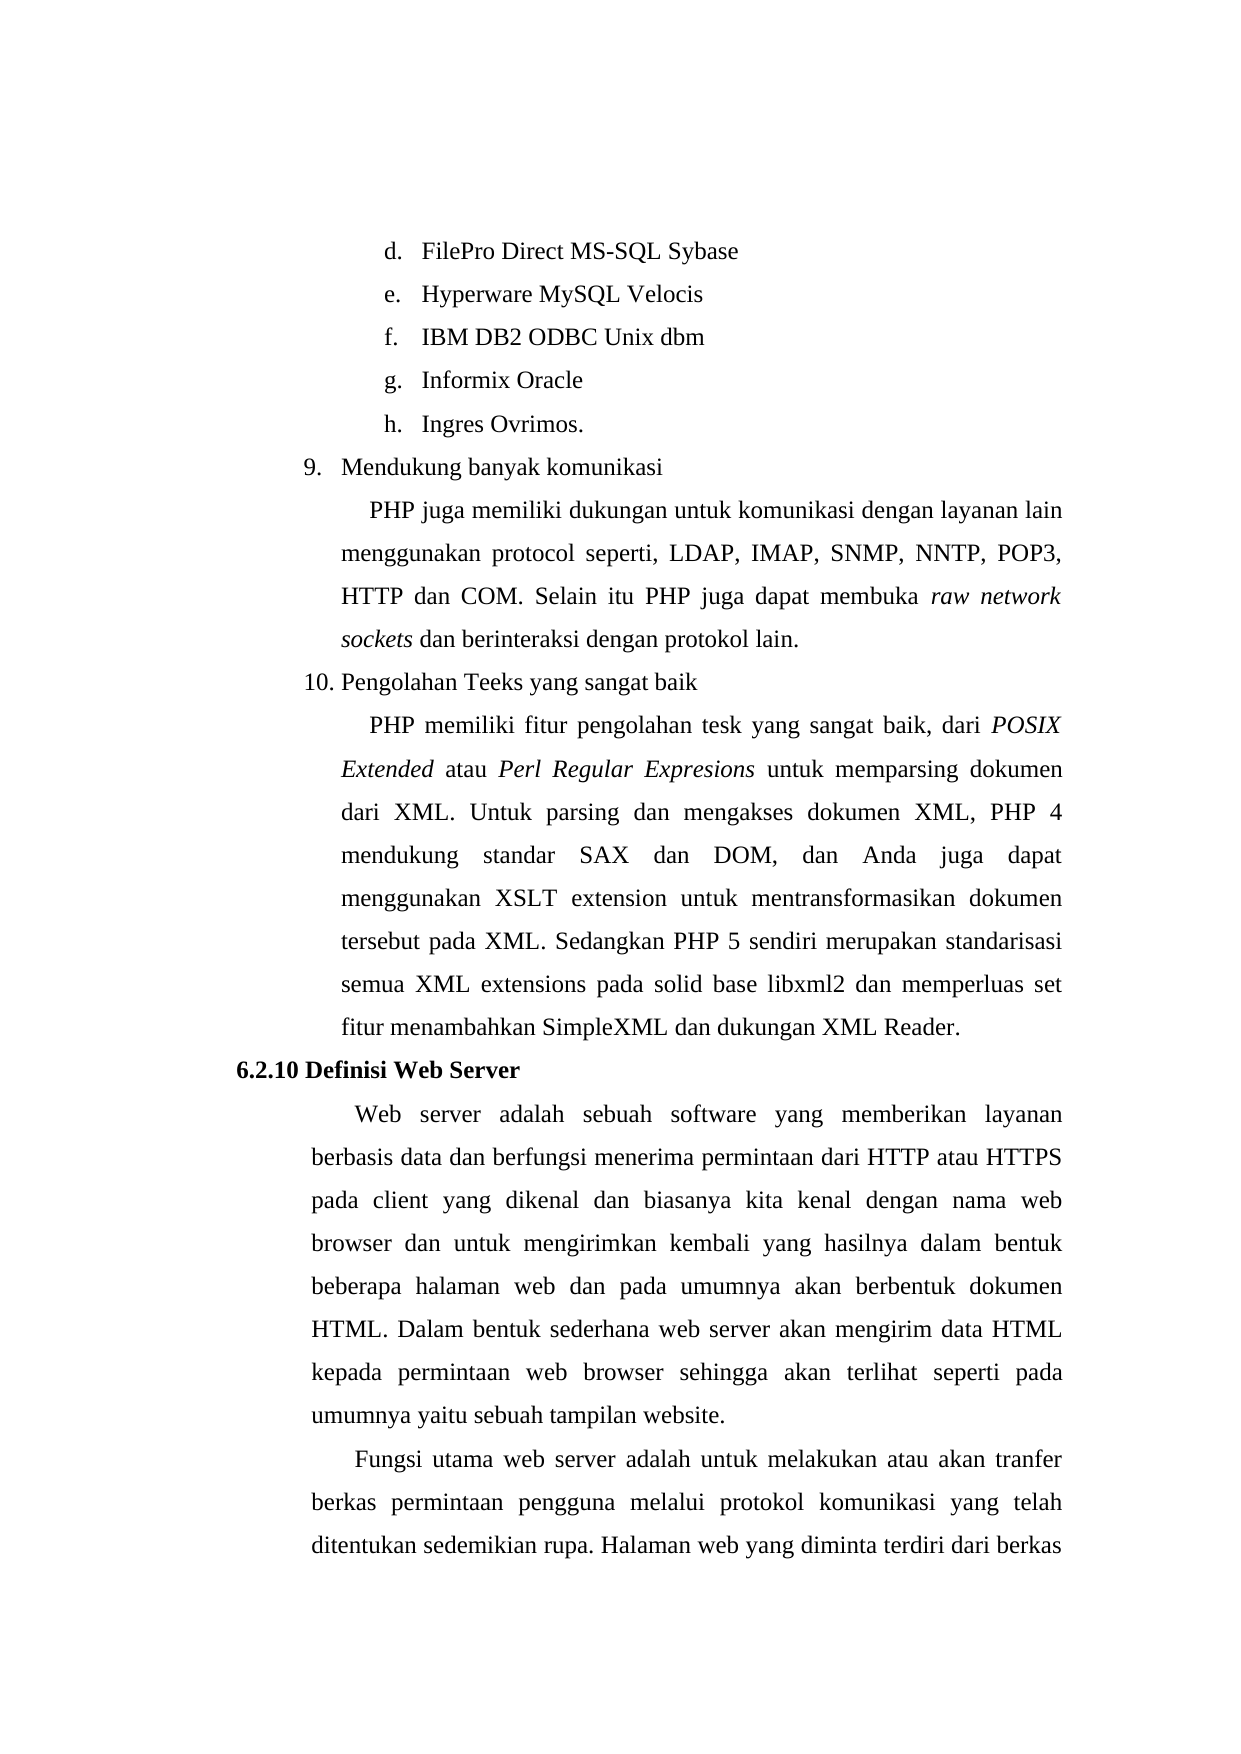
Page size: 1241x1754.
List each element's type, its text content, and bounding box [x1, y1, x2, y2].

text Web server adalah sebuah software yang memberikan layanan berbasis data dan berfungsi menerima permintaan dari HTTP atau HTTPS pada client yang dikenal dan biasanya kita kenal dengan nama web browser dan untuk mengirimkan kembali yang hasilnya dalam bentuk beberapa halaman web dan pada umumnya akan berbentuk dokumen HTML. Dalam bentuk sederhana web server akan mengirim data HTML kepada permintaan web browser sehingga akan terlihat seperti pada umumnya yaitu sebuah tampilan website. [311, 1099, 1063, 1429]
list FilePro Direct MS-SQL Sybase [384, 236, 1063, 265]
list PHP memiliki fitur pengolahan tesk yang sangat baik, dari POSIX Extended atau Perl Regular Expresions untuk memparsing dokumen dari XML. Untuk parsing dan mengakses dokumen XML, PHP 4 mendukung standar SAX dan DOM, dan Anda juga dapat menggunakan XSLT extension untuk mentransformasikan dokumen tersebut pada XML. Sedangkan PHP 5 sendiri merupakan standarisasi semua XML extensions pada solid base libxml2 dan memperluas set fitur menambahkan SimpleXML dan dukungan XML Reader. [341, 711, 1063, 1041]
list Informix Oracle [384, 366, 1063, 394]
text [311, 1444, 1063, 1559]
list Mendukung banyak komunikasi [303, 452, 1063, 481]
list Ingres Ovrimos. [384, 409, 1063, 437]
text 6.2.10 Definisi Web Server [236, 1056, 1063, 1084]
list Hyperware MySQL Velocis [384, 279, 1063, 308]
list PHP juga memiliki dukungan untuk komunikasi dengan layanan lain menggunakan protocol seperti, LDAP, IMAP, SNMP, NNTP, POP3, HTTP dan COM. Selain itu PHP juga dapat membuka raw network sockets dan berinteraksi dengan protokol lain. [341, 495, 1063, 653]
list IBM DB2 ODBC Unix dbm [384, 322, 1063, 351]
list Pengolahan Teeks yang sangat baik [303, 667, 1063, 696]
